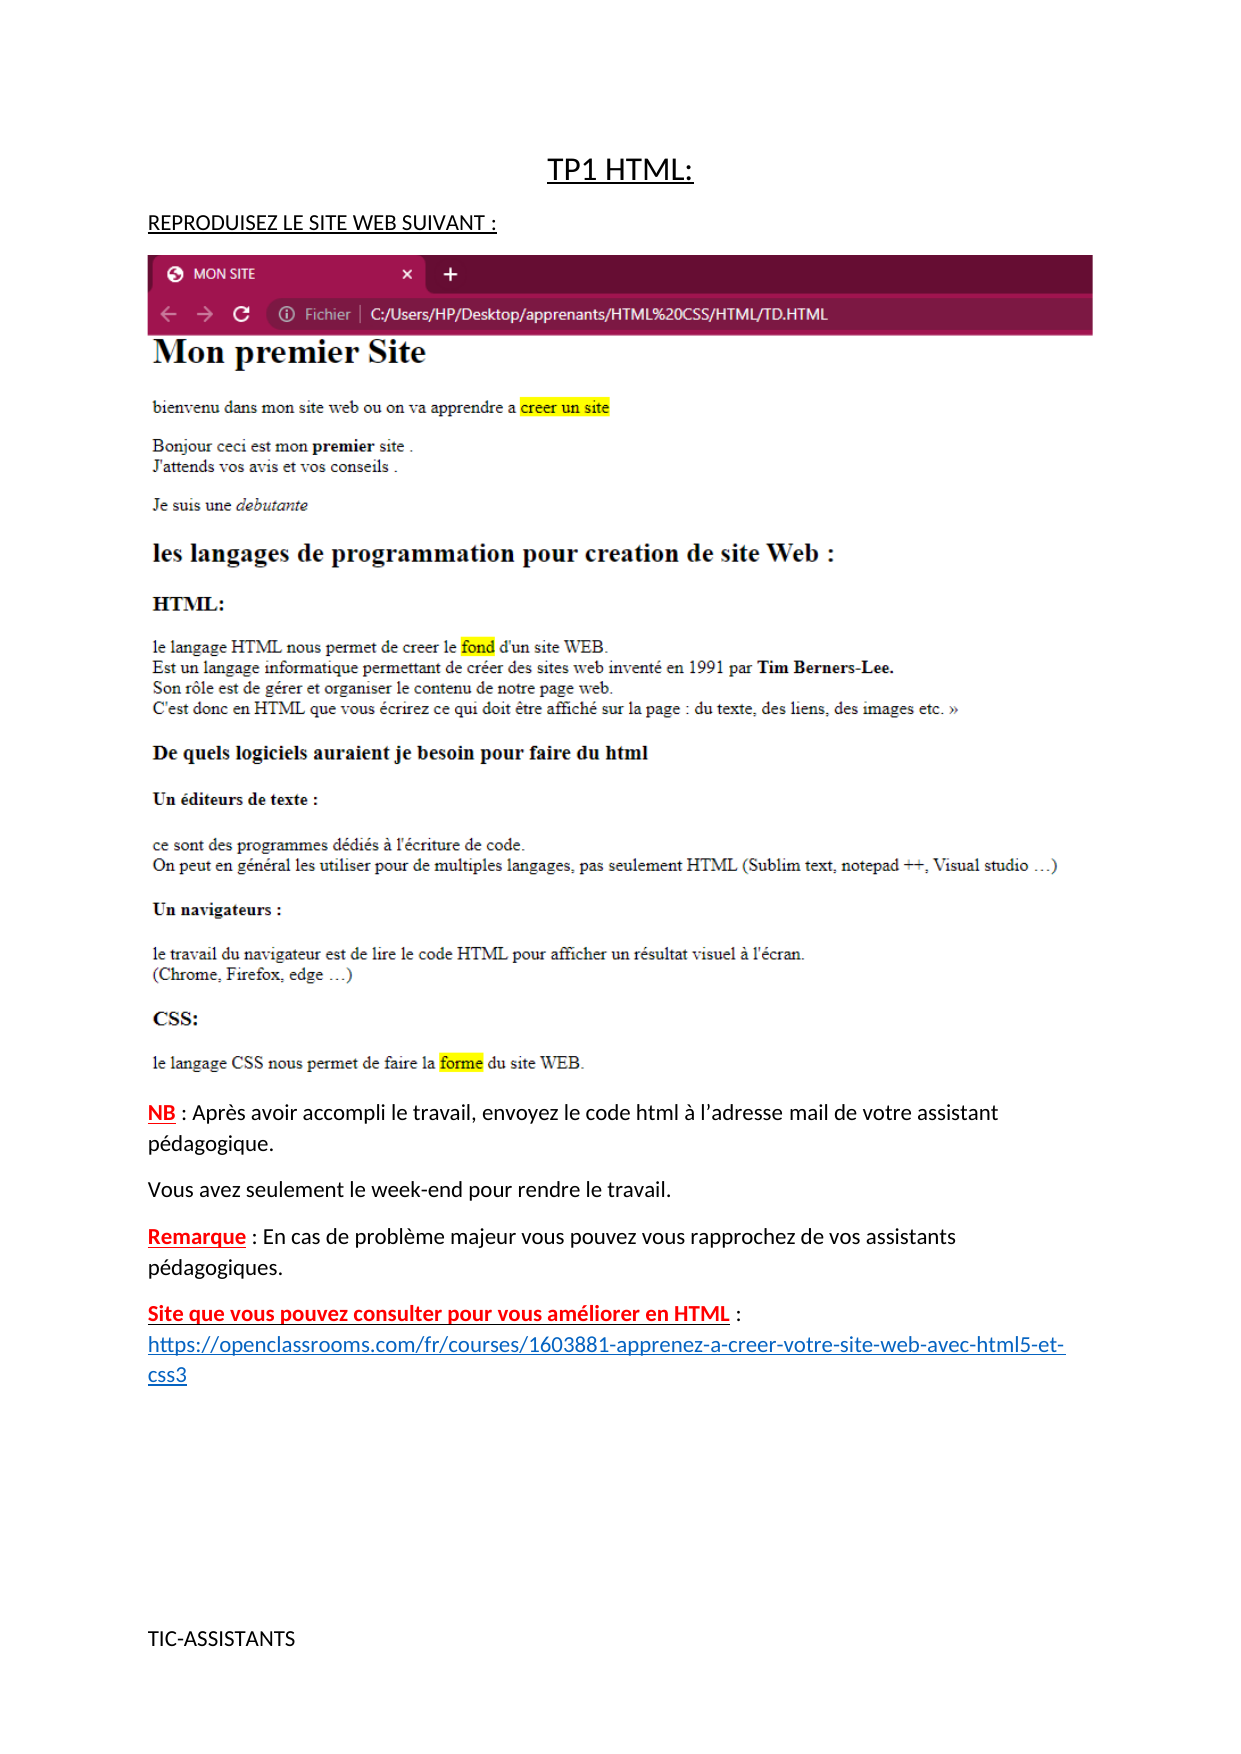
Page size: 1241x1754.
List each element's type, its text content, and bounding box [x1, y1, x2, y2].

text REPRODUISEZ LE SITE WEB SUIVANT : [148, 208, 1093, 236]
text Site que vous pouvez consulter pour vous améliorer en HTML : https://openclassrooms.com/fr/courses/1603881-apprenez-a-creer-votre-site-web-avec-html5-et-css3 [148, 1299, 1093, 1388]
text Remarque : En cas de problème majeur vous pouvez vous rapprochez de vos assistants pédagogiques. [148, 1222, 1093, 1281]
picture [147, 255, 1093, 1080]
text Vous avez seulement le week-end pour rendre le travail. [148, 1176, 1093, 1204]
text TP1 HTML: [148, 148, 1093, 188]
text NB : Après avoir accompli le travail, envoyez le code html à l’adresse mail de votre assistant pédagogique. [148, 1098, 1093, 1157]
